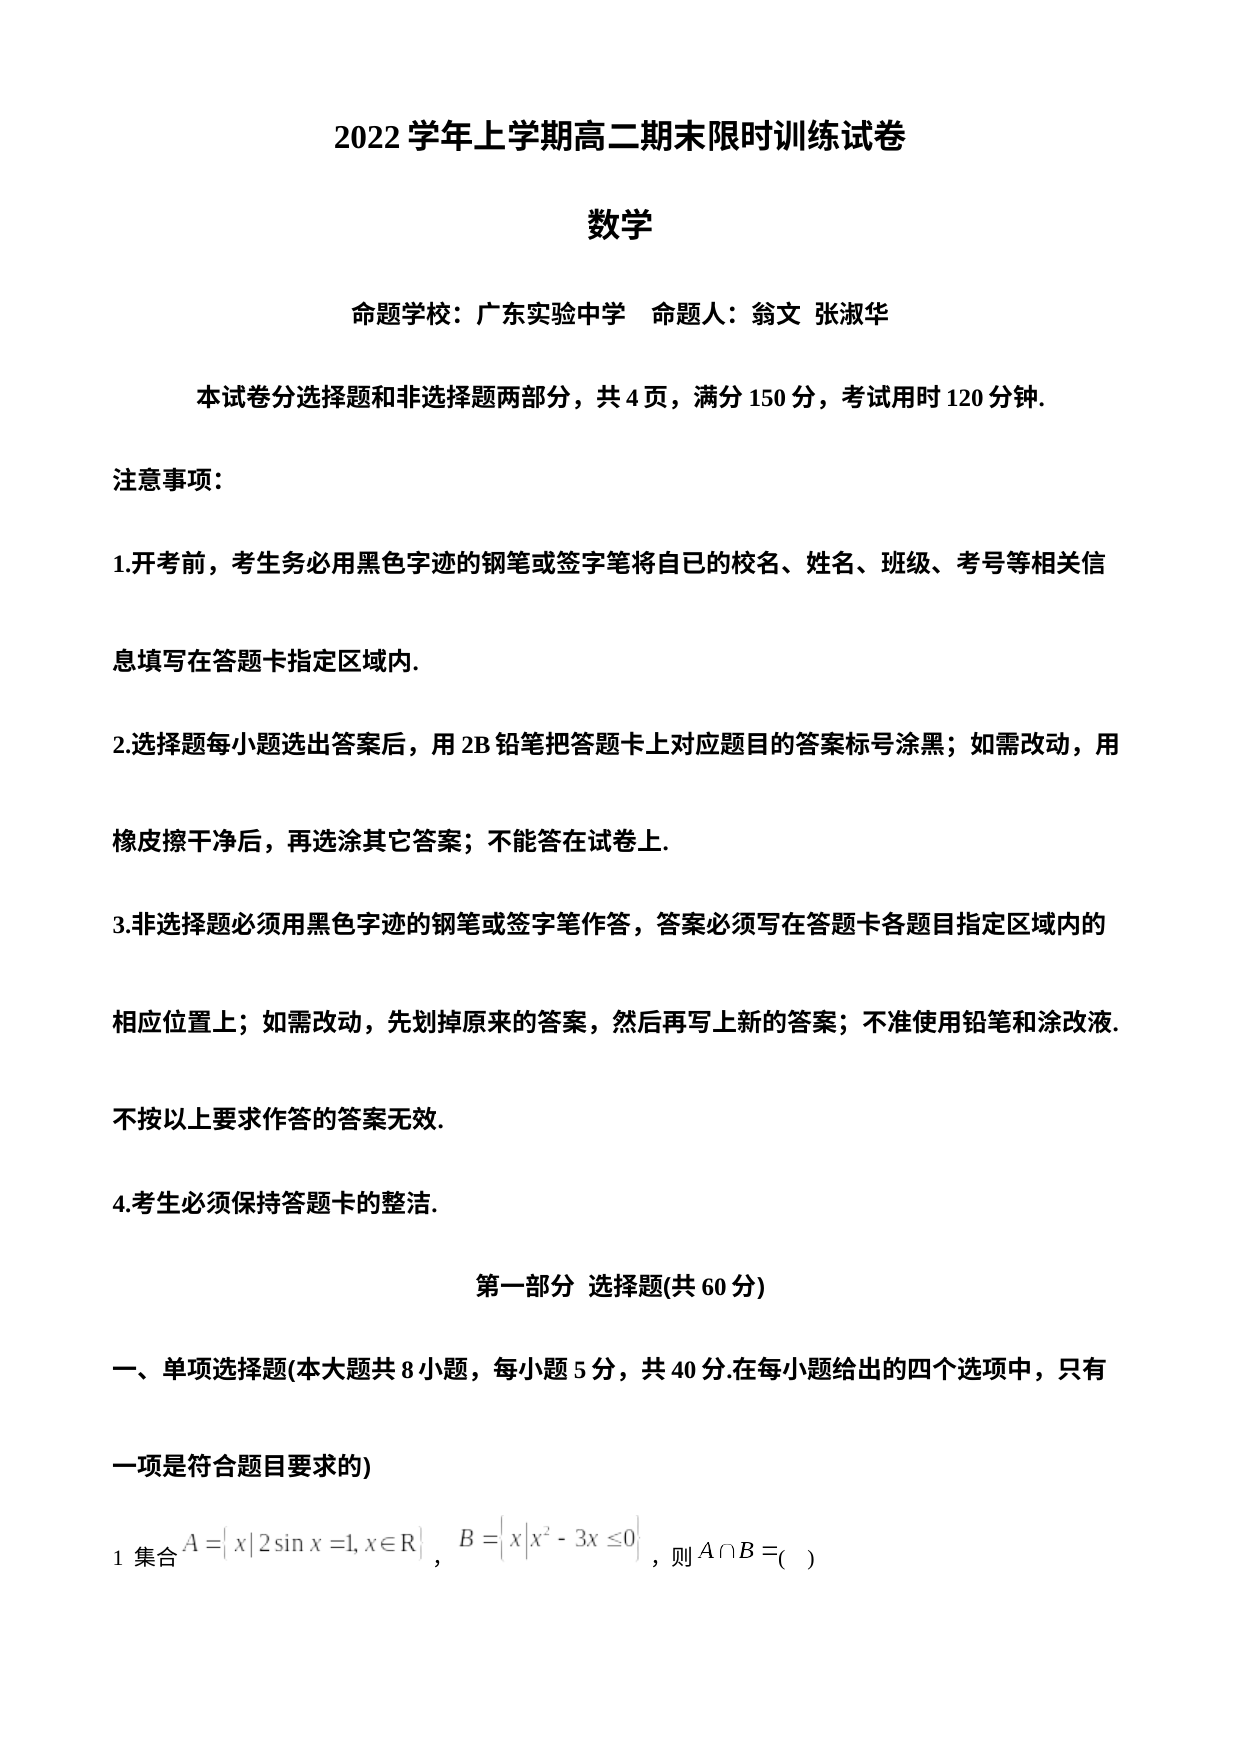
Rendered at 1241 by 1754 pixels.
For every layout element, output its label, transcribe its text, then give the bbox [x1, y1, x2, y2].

text 3.非选择题必须用黑色字迹的钢笔或签字笔作答，答案必须写在答题卡各题目指定区域内的相应位置上；如需改动，先划掉原来的答案，然后再写上新的答案；不准使用铅笔和涂改液.不按以上要求作答的答案无效. [112, 891, 1128, 1151]
text 注意事项： [112, 446, 1128, 511]
text 2022学年上学期高二期末限时训练试卷 [112, 102, 1128, 167]
text 2.选择题每小题选出答案后，用2B铅笔把答题卡上对应题目的答案标号涂黑；如需改动，用橡皮擦干净后，再选涂其它答案；不能答在试卷上. [112, 710, 1128, 872]
text 命题学校：广东实验中学 命题人：翁文 张淑华 [112, 280, 1128, 345]
text 第一部分 选择题(共60分) [112, 1252, 1128, 1317]
text 一、单项选择题(本大题共8小题，每小题5分，共40分.在每小题给出的四个选项中，只有一项是符合题目要求的) [112, 1335, 1128, 1497]
text 本试卷分选择题和非选择题两部分，共4页，满分150分，考试用时120分钟. [112, 363, 1128, 428]
text 数学 [112, 191, 1128, 256]
text 1 集合，，则( ) [112, 1516, 1128, 1581]
text 1.开考前，考生务必用黑色字迹的钢笔或签字笔将自已的校名、姓名、班级、考号等相关信息填写在答题卡指定区域内. [112, 529, 1128, 692]
text 4.考生必须保持答题卡的整洁. [112, 1169, 1128, 1234]
